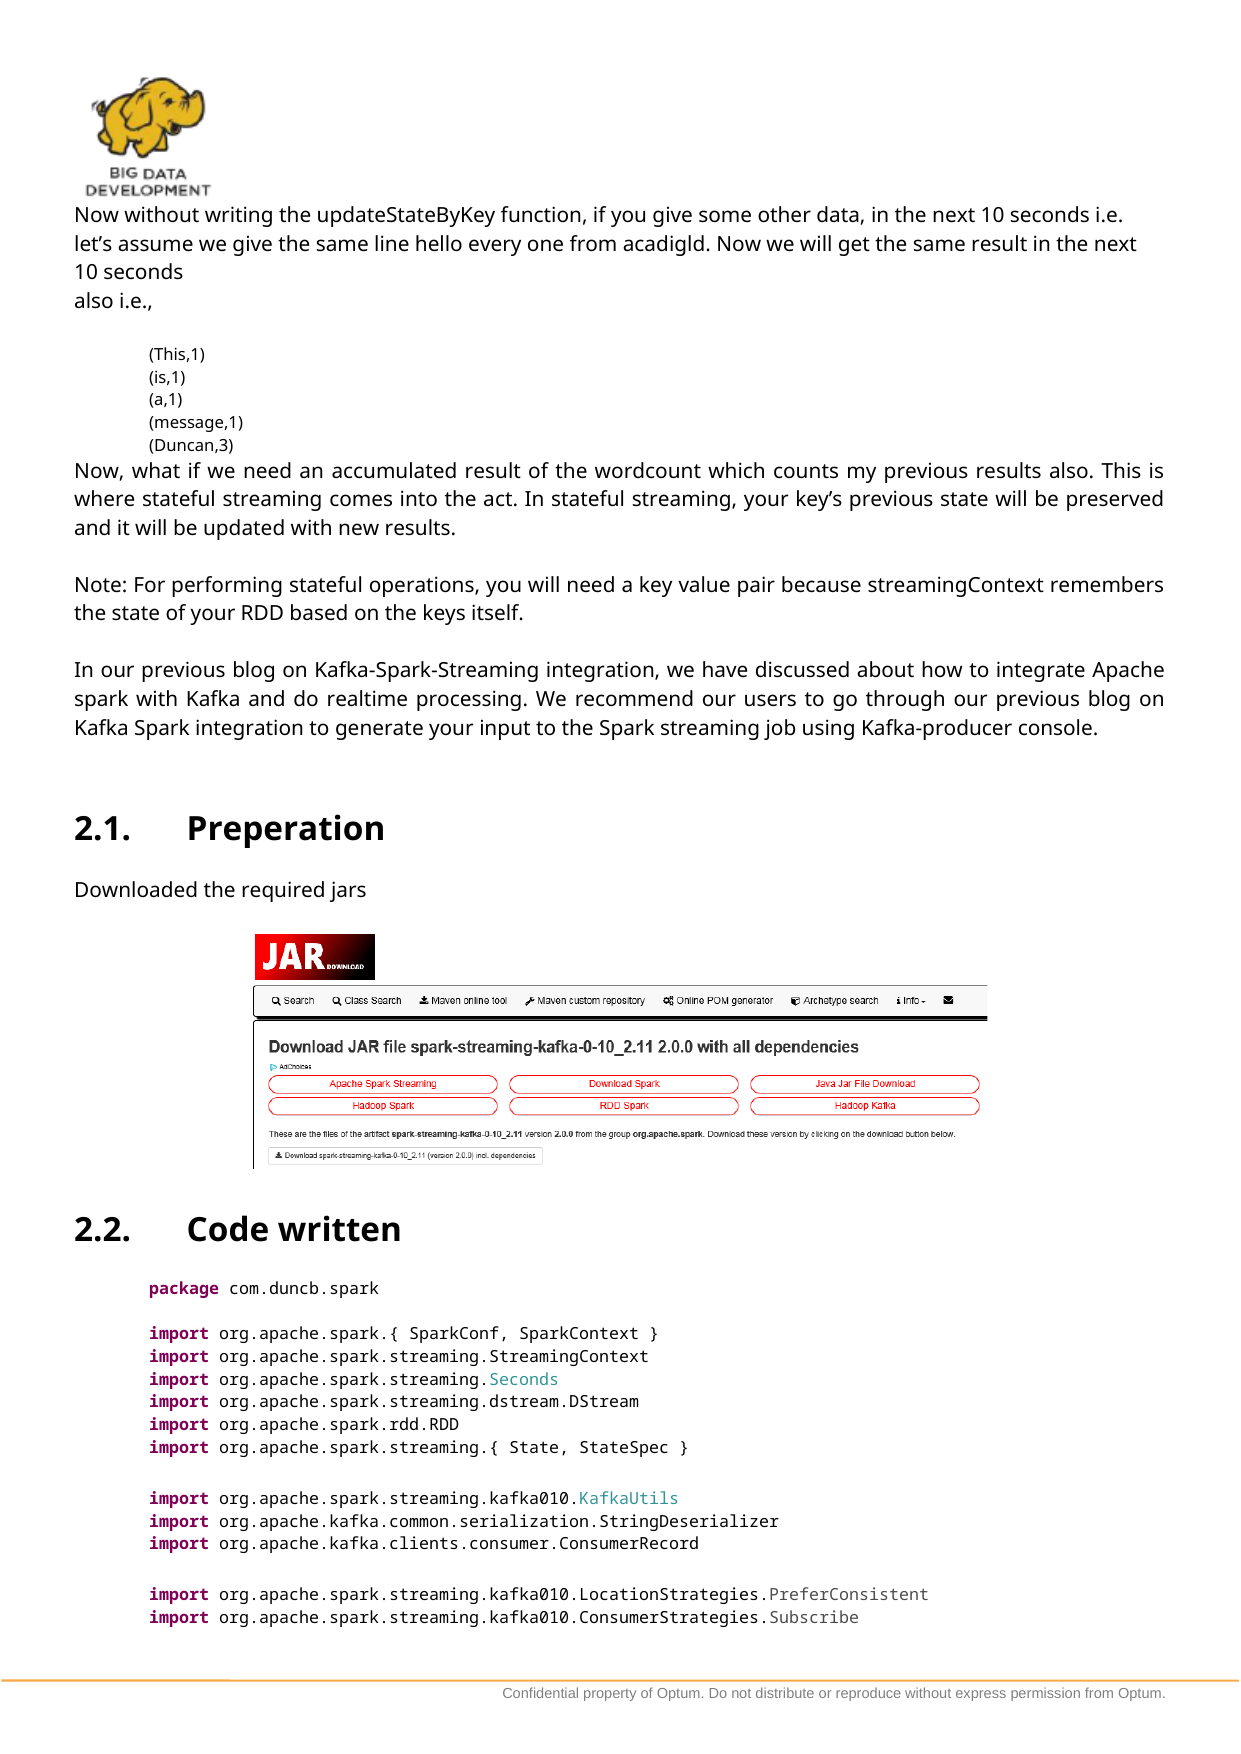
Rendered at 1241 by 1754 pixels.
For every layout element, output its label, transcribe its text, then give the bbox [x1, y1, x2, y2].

text import org.apache.spark.streaming.{ State, StateSpec } [149, 1435, 1166, 1458]
text (is,1) [149, 365, 1166, 388]
text In our previous blog on Kafka-Spark-Streaming integration, we have discussed about how to integrate Apache spark with Kafka and do realtime processing. We recommend our users to go through our previous blog on Kafka Spark integration to generate your input to the Spark streaming job using Kafka-producer console. [74, 655, 1166, 742]
text import org.apache.spark.streaming.kafka010.LocationStrategies.PreferConsistent [149, 1583, 1166, 1606]
text (message,1) [149, 411, 1166, 433]
text import org.apache.spark.streaming.kafka010.KafkaUtils [149, 1486, 1166, 1509]
text import org.apache.spark.{ SparkConf, SparkContext } [149, 1322, 1166, 1344]
text Now, what if we need an accumulated result of the wordcount which counts my previous results also. This is where stateful streaming comes into the act. In stateful streaming, your key’s previous state will be preserved and it will be updated with new results. [74, 456, 1166, 541]
text import org.apache.kafka.common.serialization.StringDeserializer [149, 1509, 1166, 1532]
text Note: For performing stateful operations, you will need a key value pair because streamingContext remembers the state of your RDD based on the keys itself. [74, 570, 1166, 627]
picture [73, 73, 218, 201]
text import org.apache.spark.rdd.RDD [149, 1413, 1166, 1435]
text (This,1) [149, 343, 1166, 365]
text import org.apache.kafka.clients.consumer.ConsumerRecord [149, 1532, 1166, 1554]
text import org.apache.spark.streaming.StreamingContext [149, 1344, 1166, 1367]
subtitle Code written [74, 1206, 1166, 1251]
text Downloaded the required jars [74, 875, 1166, 903]
text (a,1) [149, 388, 1166, 411]
text package com.duncb.spark [149, 1276, 1166, 1299]
text import org.apache.spark.streaming.Seconds [149, 1367, 1166, 1390]
text (Duncan,3) [149, 433, 1166, 456]
picture [252, 931, 988, 1169]
text import org.apache.spark.streaming.kafka010.ConsumerStrategies.Subscribe [149, 1606, 1166, 1628]
text Now without writing the updateStateByKey function, if you give some other data, in the next 10 seconds i.e. let’s assume we give the same line hello every one from acadigld. Now we will get the same result in the next 10 seconds [74, 200, 1166, 286]
subtitle Preperation [74, 804, 1166, 850]
text import org.apache.spark.streaming.dstream.DStream [149, 1390, 1166, 1413]
text also i.e., [74, 286, 1166, 314]
